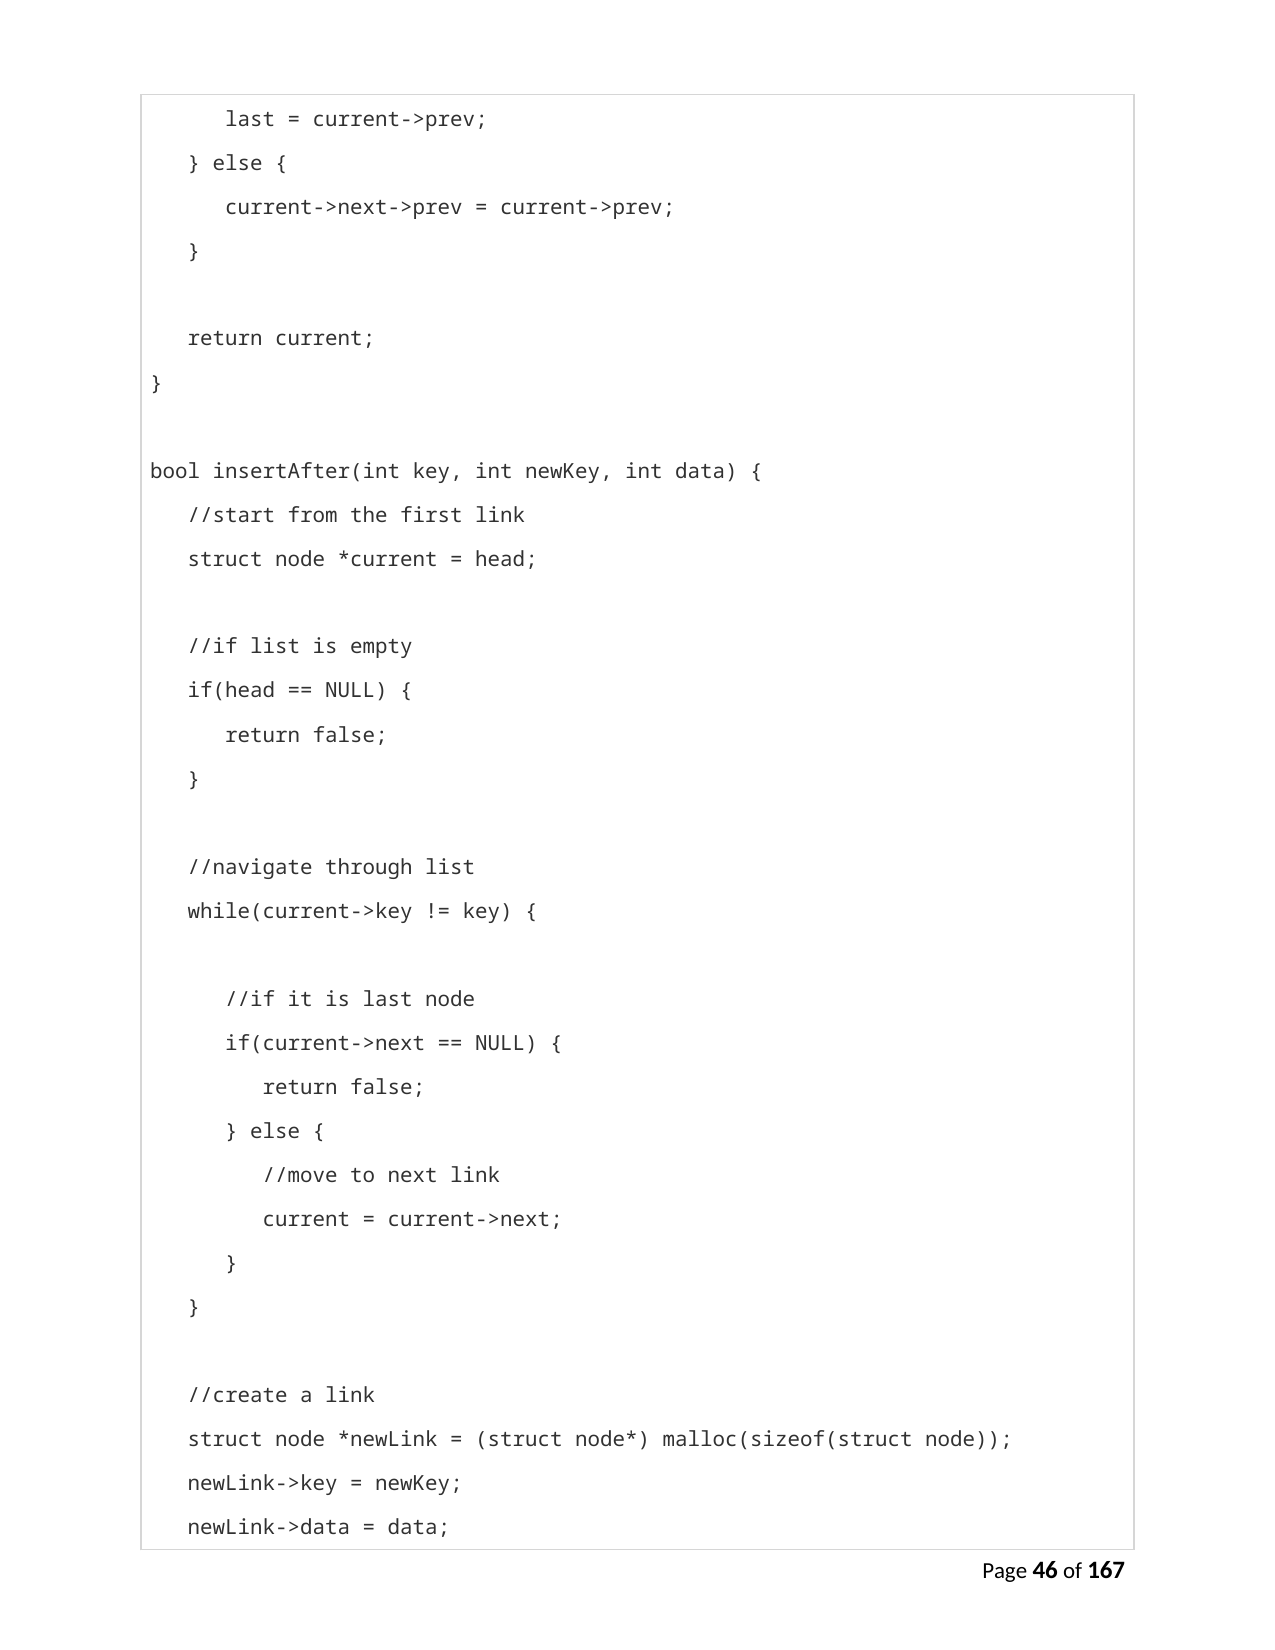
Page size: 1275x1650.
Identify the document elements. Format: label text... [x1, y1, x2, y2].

text newLink->key = newKey; [142, 1458, 1133, 1496]
text } [142, 1282, 1133, 1321]
text } [142, 1238, 1133, 1276]
text current = current->next; [142, 1194, 1133, 1232]
text current->next->prev = current->prev; [142, 182, 1133, 220]
text } else { [142, 138, 1133, 176]
text if(current->next == NULL) { [142, 1018, 1133, 1056]
text struct node *newLink = (struct node*) malloc(sizeof(struct node)); [142, 1414, 1133, 1452]
text last = current->prev; [142, 95, 1133, 132]
text return false; [142, 710, 1133, 748]
text //if list is empty [142, 622, 1133, 660]
text return current; [142, 314, 1133, 352]
text //start from the first link [142, 490, 1133, 528]
text //if it is last node [142, 974, 1133, 1012]
text } [142, 226, 1133, 264]
text struct node *current = head; [142, 534, 1133, 572]
text bool insertAfter(int key, int newKey, int data) { [142, 446, 1133, 484]
text //move to next link [142, 1150, 1133, 1188]
text } [142, 358, 1133, 396]
text //navigate through list [142, 842, 1133, 880]
text while(current->key != key) { [142, 886, 1133, 924]
text newLink->data = data; [142, 1502, 1133, 1549]
text //create a link [142, 1370, 1133, 1408]
text } else { [142, 1106, 1133, 1144]
text } [142, 754, 1133, 792]
text return false; [142, 1062, 1133, 1100]
text if(head == NULL) { [142, 666, 1133, 704]
